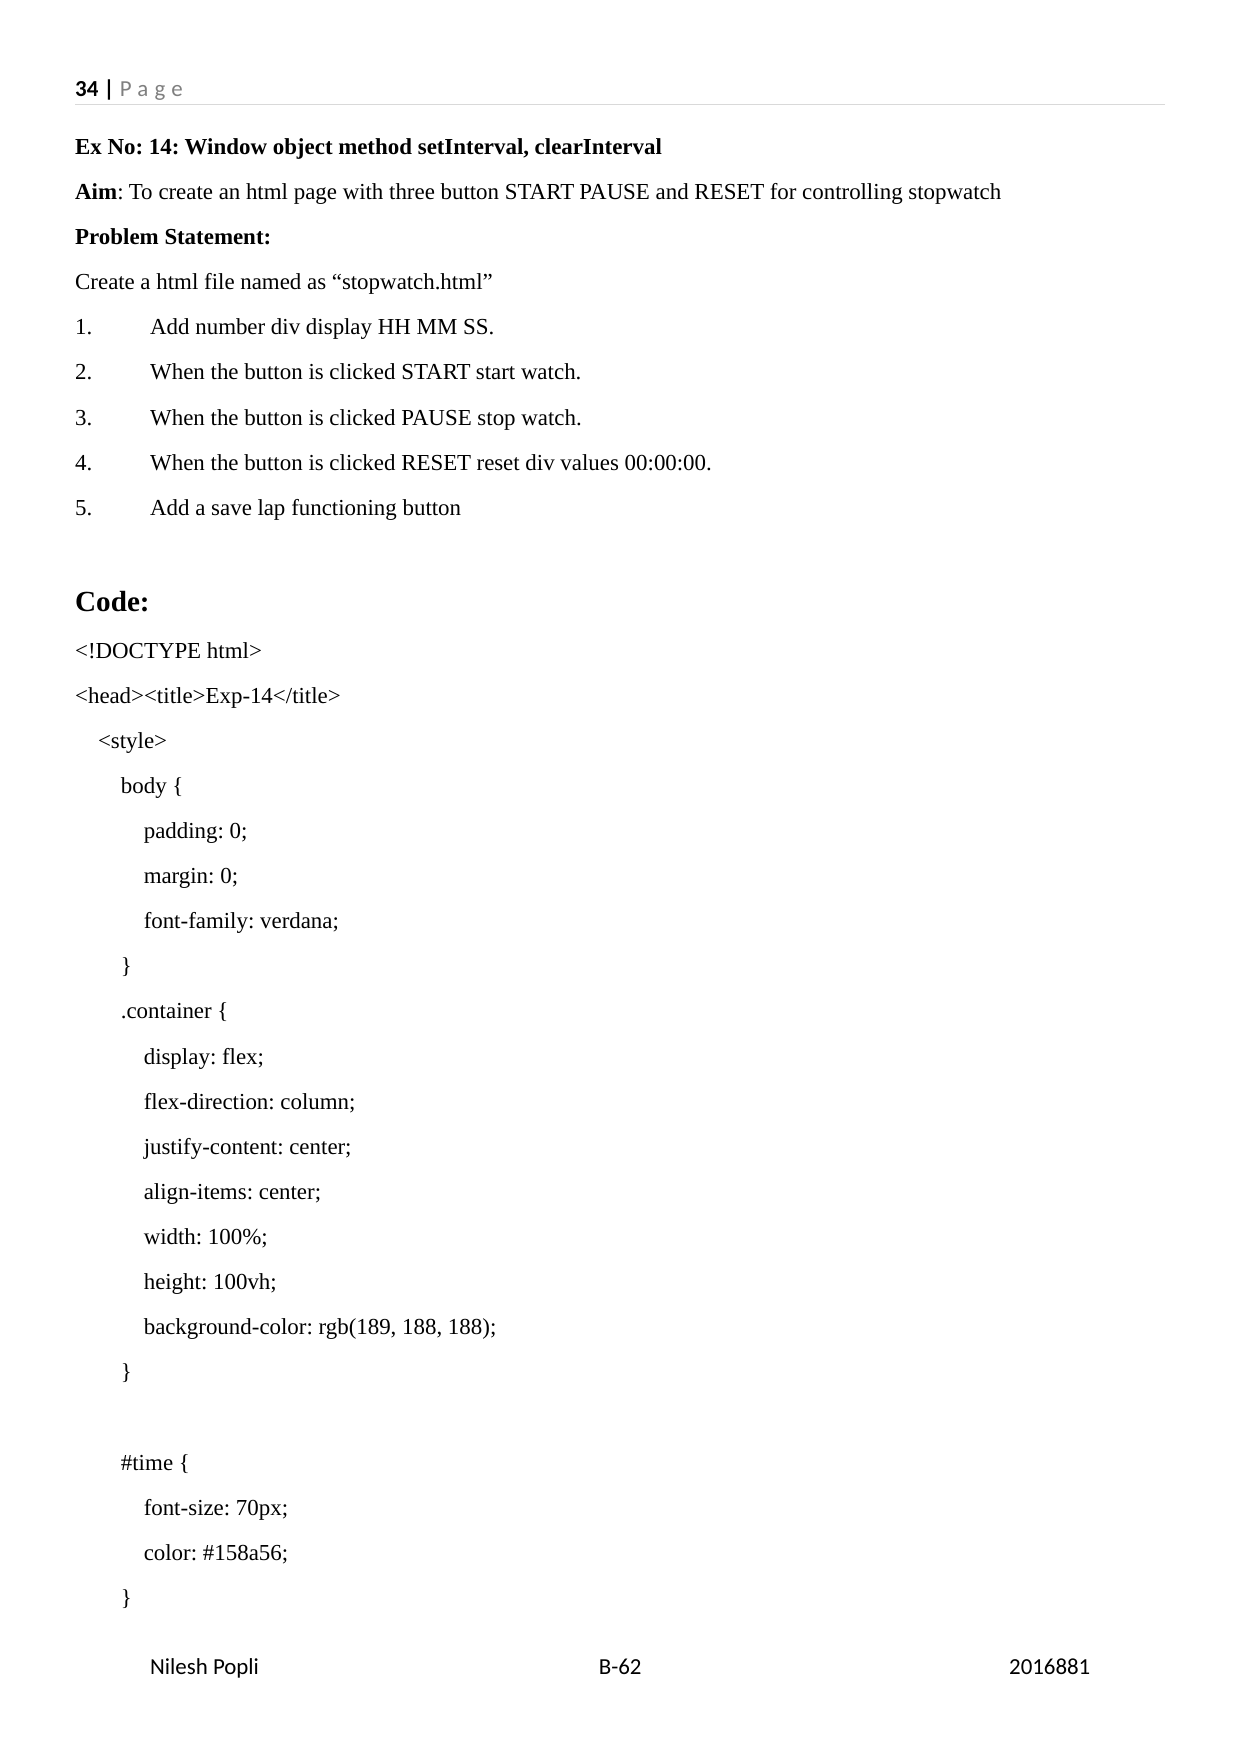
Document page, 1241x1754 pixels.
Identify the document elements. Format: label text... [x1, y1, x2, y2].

text body { [75, 772, 1165, 798]
text color: #158a56; [75, 1539, 1165, 1565]
text flex-direction: column; [75, 1088, 1165, 1114]
text } [75, 952, 1165, 979]
text background-color: rgb(189, 188, 188); [75, 1313, 1165, 1340]
text 5. Add a save lap functioning button [75, 494, 1165, 520]
text <head><title>Exp-14</title> [75, 682, 1165, 708]
text } [75, 1584, 1165, 1610]
text width: 100%; [75, 1223, 1165, 1249]
text display: flex; [75, 1043, 1165, 1069]
text <!DOCTYPE html> [75, 637, 1165, 663]
text height: 100vh; [75, 1268, 1165, 1294]
text 3. When the button is clicked PAUSE stop watch. [75, 403, 1165, 430]
text 4. When the button is clicked RESET reset div values 00:00:00. [75, 449, 1165, 475]
text Aim: To create an html page with three button START PAUSE and RESET for controlling stopwatch [75, 178, 1165, 204]
text Ex No: 14: Window object method setInterval, clearInterval [75, 133, 1165, 159]
text font-family: verdana; [75, 907, 1165, 934]
text Problem Statement: [75, 223, 1165, 249]
text justify-content: center; [75, 1133, 1165, 1159]
text } [75, 1358, 1165, 1385]
text Create a html file named as “stopwatch.html” [75, 268, 1165, 294]
text Code: [75, 584, 1165, 617]
text .container { [75, 998, 1165, 1024]
text 2. When the button is clicked START start watch. [75, 358, 1165, 385]
text margin: 0; [75, 862, 1165, 889]
text 1. Add number div display HH MM SS. [75, 313, 1165, 340]
text align-items: center; [75, 1178, 1165, 1204]
text <style> [75, 727, 1165, 753]
text font-size: 70px; [75, 1494, 1165, 1520]
text #time { [75, 1449, 1165, 1475]
text padding: 0; [75, 817, 1165, 843]
